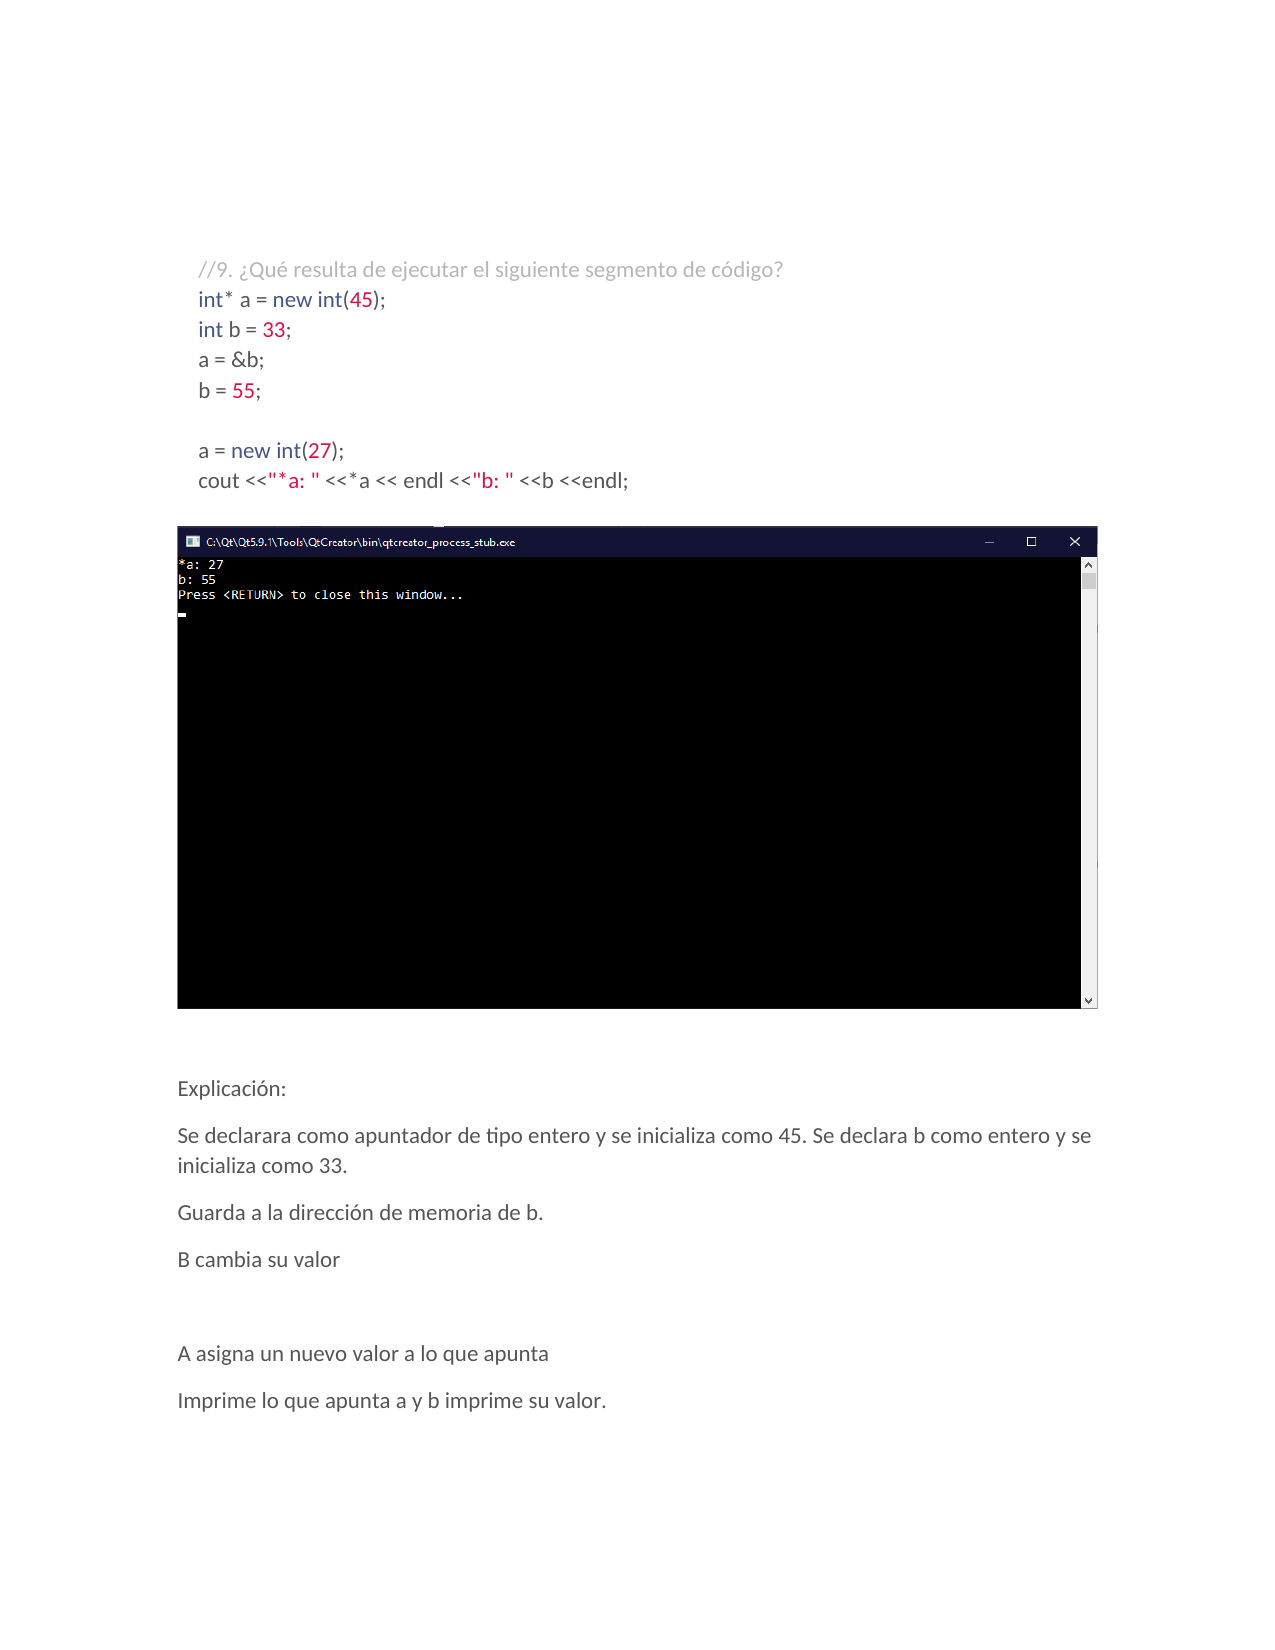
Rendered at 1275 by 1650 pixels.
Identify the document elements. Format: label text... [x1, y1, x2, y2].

text Imprime lo que apunta a y b imprime su valor. [177, 1386, 1098, 1414]
text Explicación: [177, 1074, 1098, 1102]
picture [177, 526, 1098, 1009]
text Se declarara como apuntador de tipo entero y se inicializa como 45. Se declara b como entero y se inicializa como 33. [177, 1121, 1098, 1179]
text //9. ¿Qué resulta de ejecutar el siguiente segmento de código? int* a = new int(45); int b = 33; a = &b; b = 55; a = new int(27); cout <<"*a: " <<*a << endl <<"b: " <<b <<endl; [177, 194, 1098, 526]
text A asigna un nuevo valor a lo que apunta [177, 1339, 1098, 1367]
text Guarda a la dirección de memoria de b. [177, 1198, 1098, 1226]
text B cambia su valor [177, 1245, 1098, 1273]
